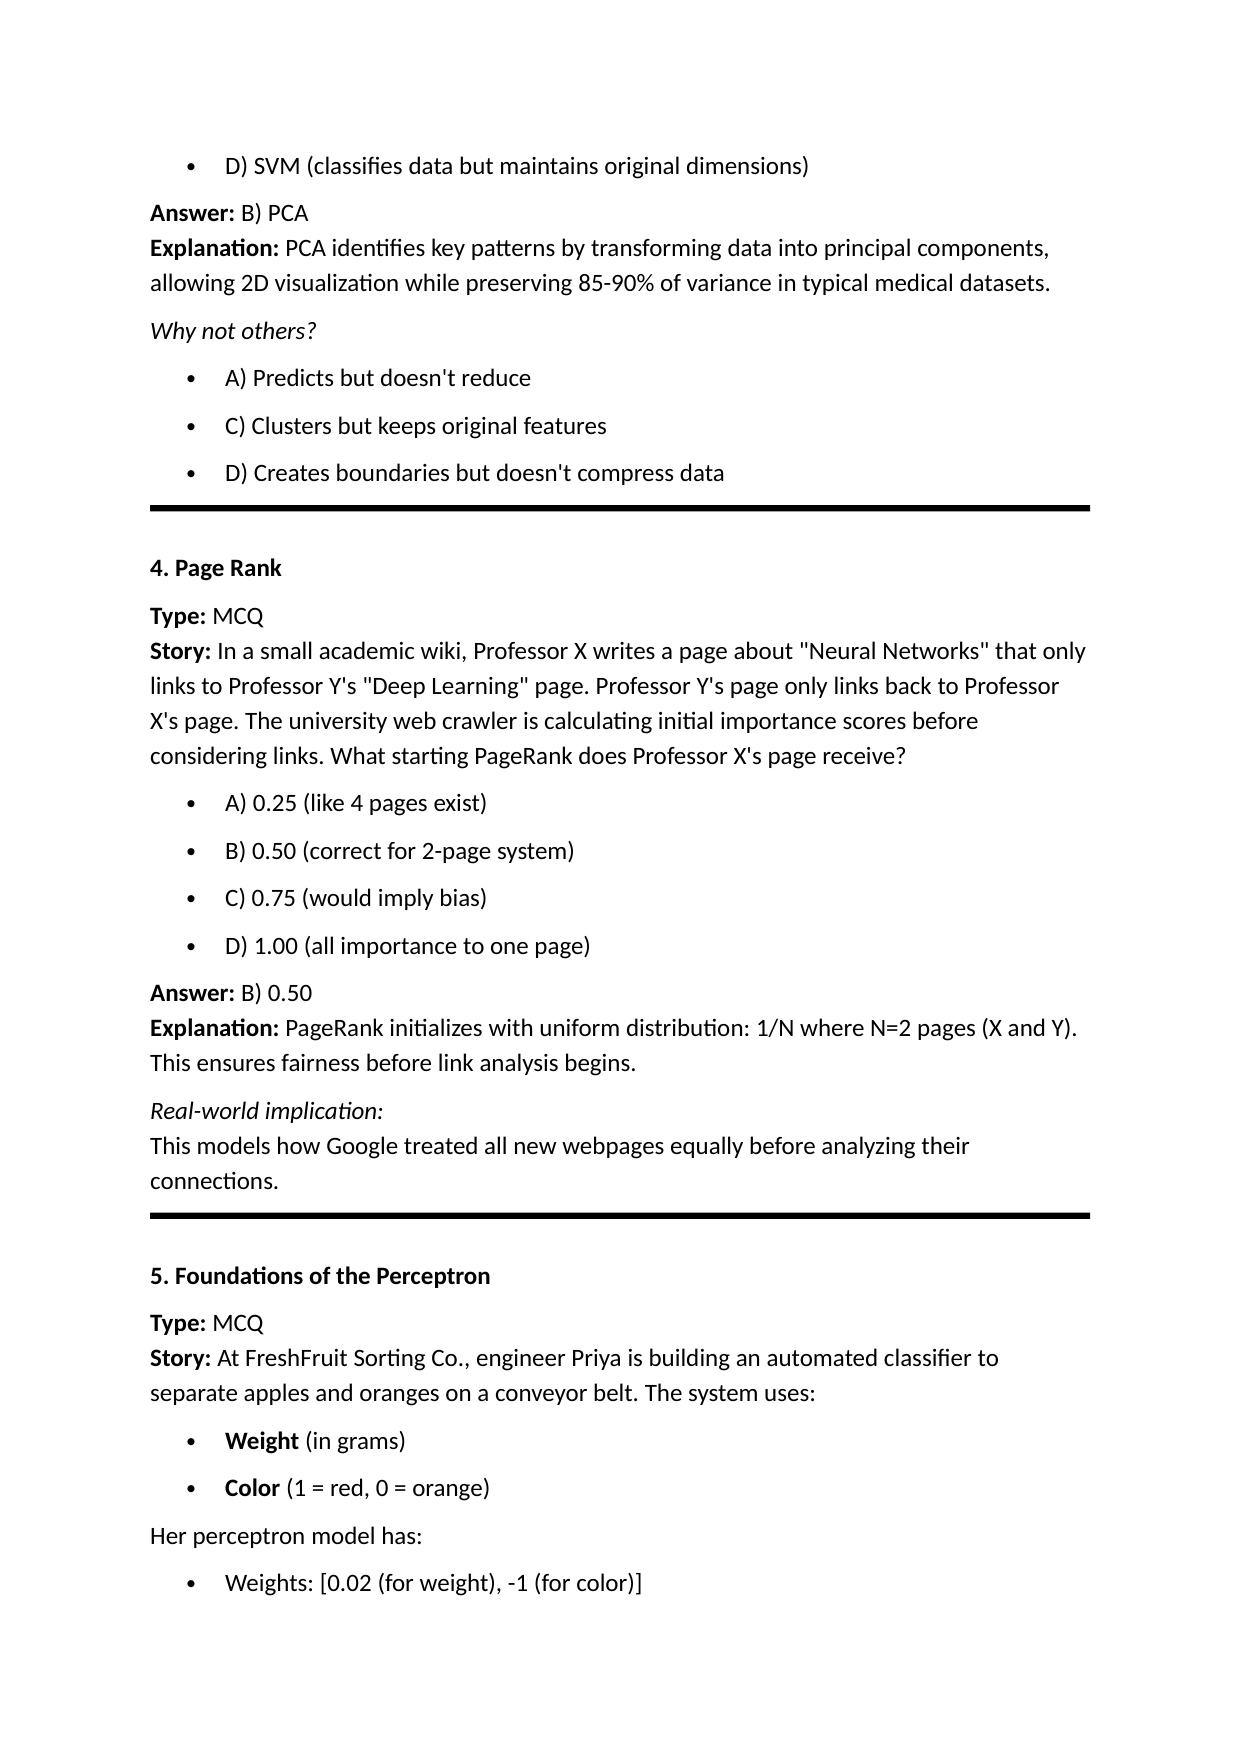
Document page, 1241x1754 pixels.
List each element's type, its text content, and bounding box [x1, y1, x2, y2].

list D) 1.00 (all importance to one page) [187, 930, 1090, 961]
text 5. Foundations of the Perceptron [150, 1260, 1090, 1291]
list A) Predicts but doesn't reduce [187, 362, 1090, 393]
list D) Creates boundaries but doesn't compress data [187, 457, 1090, 488]
text Type: MCQ Story: In a small academic wiki, Professor X writes a page about "Neural Networks" that only links to Professor Y's "Deep Learning" page. Professor Y's page only links back to Professor X's page. The university web crawler is calculating initial importance scores before considering links. What starting PageRank does Professor X's page receive? [150, 600, 1090, 771]
list Weight (in grams) [187, 1425, 1090, 1456]
text Answer: B) 0.50 Explanation: PageRank initializes with uniform distribution: 1/N where N=2 pages (X and Y). This ensures fairness before link analysis begins. [150, 977, 1090, 1078]
text Her perceptron model has: [150, 1520, 1090, 1551]
list C) Clusters but keeps original features [187, 410, 1090, 441]
list C) 0.75 (would imply bias) [187, 882, 1090, 913]
list D) SVM (classifies data but maintains original dimensions) [187, 150, 1090, 181]
text Why not others? [150, 315, 1090, 346]
list Color (1 = red, 0 = orange) [187, 1472, 1090, 1503]
text Real-world implication: This models how Google treated all new webpages equally before analyzing their connections. [150, 1095, 1090, 1196]
list Weights: [0.02 (for weight), -1 (for color)] [187, 1567, 1090, 1598]
list A) 0.25 (like 4 pages exist) [187, 787, 1090, 818]
list B) 0.50 (correct for 2-page system) [187, 835, 1090, 866]
text Answer: B) PCA Explanation: PCA identifies key patterns by transforming data into principal components, allowing 2D visualization while preserving 85-90% of variance in typical medical datasets. [150, 197, 1090, 298]
text Type: MCQ Story: At FreshFruit Sorting Co., engineer Priya is building an automated classifier to separate apples and oranges on a conveyor belt. The system uses: [150, 1307, 1090, 1408]
text 4. Page Rank [150, 552, 1090, 583]
